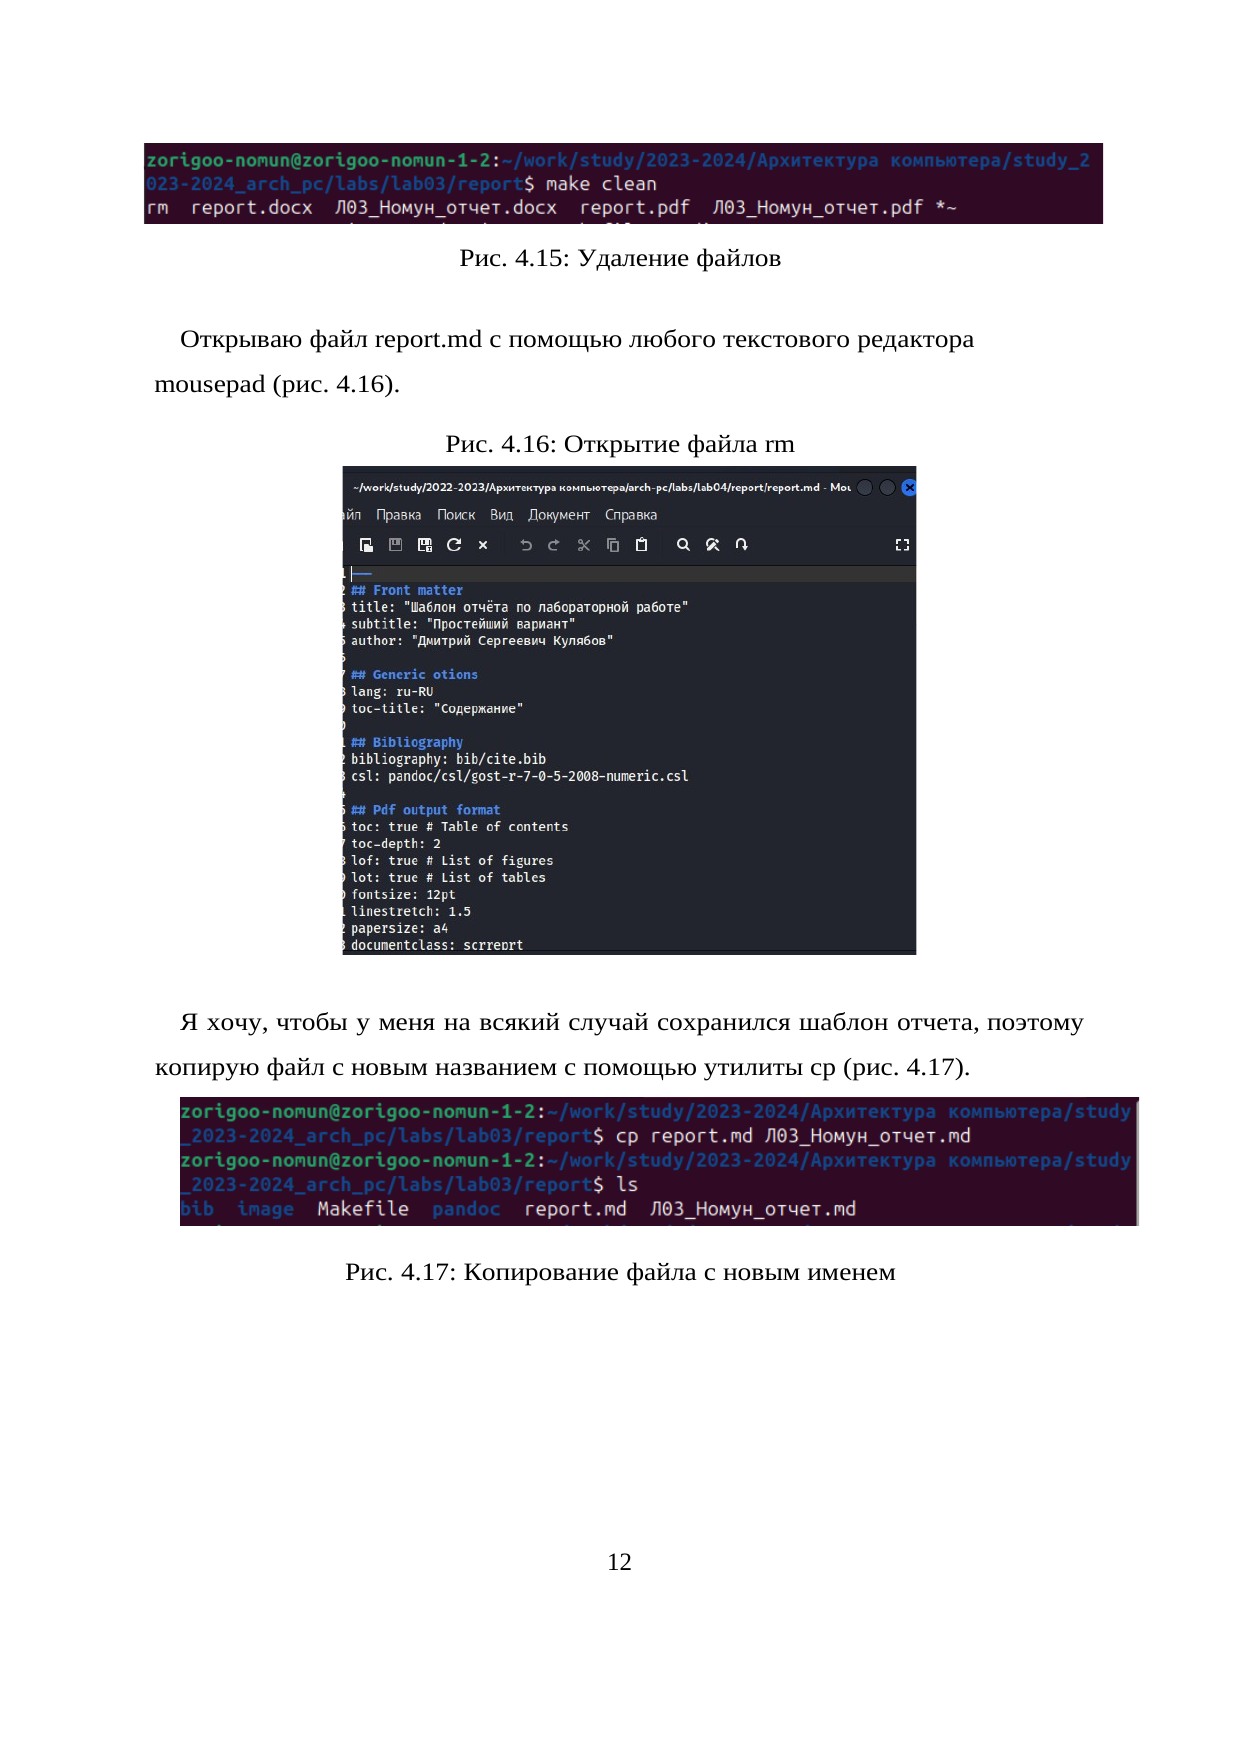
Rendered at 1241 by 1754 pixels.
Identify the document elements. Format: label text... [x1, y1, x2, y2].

picture [143, 143, 1104, 224]
text Я хочу, чтобы у меня на всякий случай сохранился шаблон отчета, поэтому копирую файл с новым названием с помощью утилиты cp (рис. 4.17). [155, 1007, 1086, 1081]
text Рис. 4.16: Открытие файла rm [221, 429, 1020, 458]
text Открываю файл report.md с помощью любого текстового редактора mousepad (рис. 4.16). [154, 324, 1086, 398]
picture [342, 466, 917, 955]
picture [180, 1097, 1140, 1226]
text Рис. 4.15: Удаление файлов [295, 243, 946, 272]
text Рис. 4.17: Копирование файла с новым именем [295, 1257, 946, 1285]
